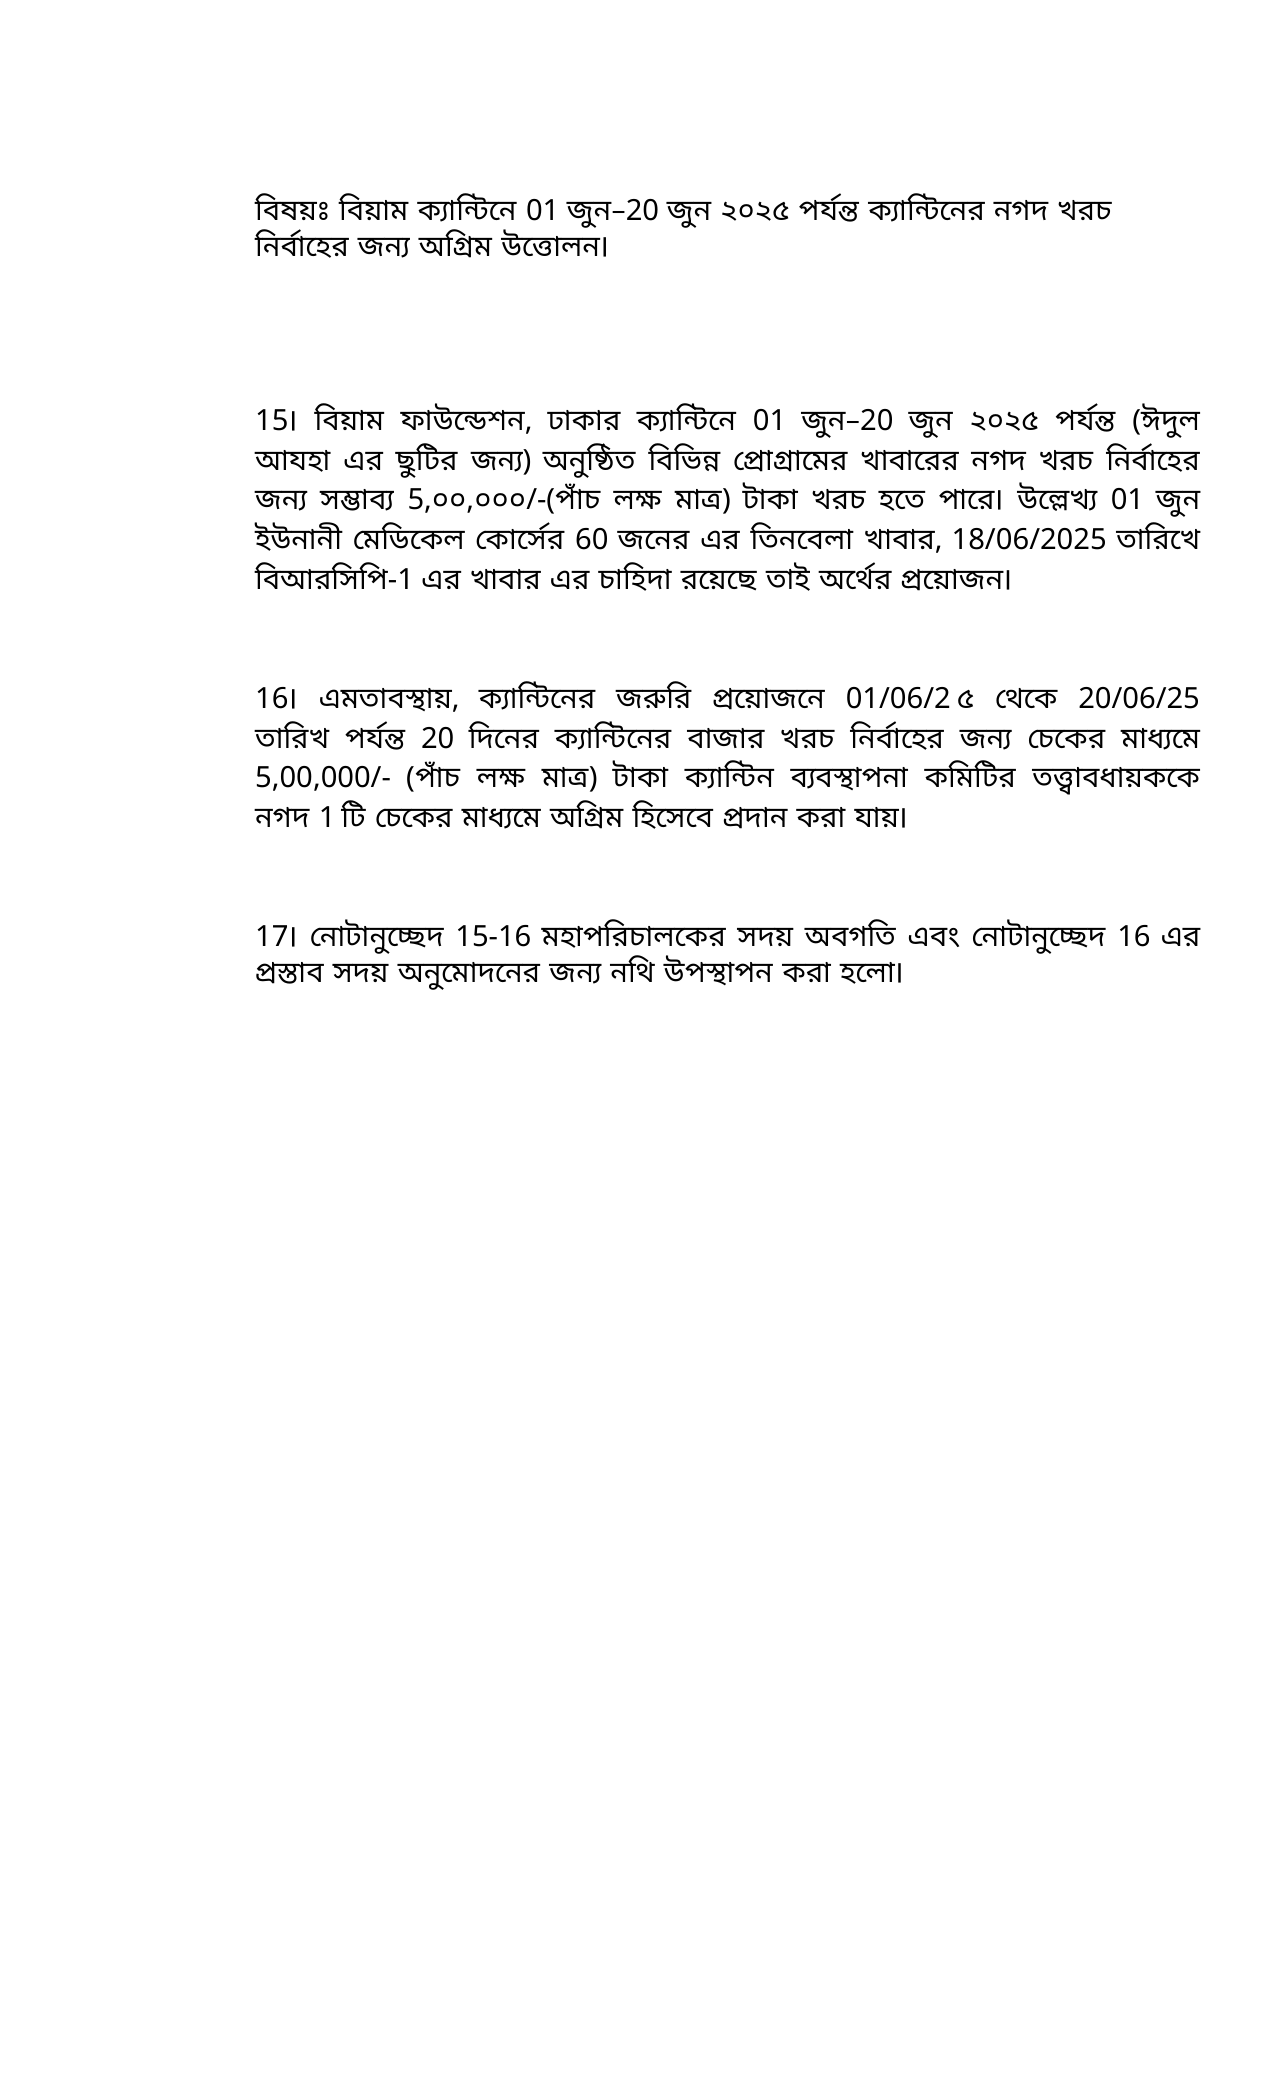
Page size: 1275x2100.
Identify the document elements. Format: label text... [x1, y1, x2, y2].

text 16। এমতাবস্থায়, ক্যান্টিনের জরুরি প্রয়োজনে 01/06/2৫ থেকে 20/06/25 তারিখ পর্যন্ত 20 দিনের ক্যান্টিনের বাজার খরচ নির্বাহের জন্য চেকের মাধ্যমে 5,00,000/- (পাঁচ লক্ষ মাত্র) টাকা ক্যান্টিন ব্যবস্থাপনা কমিটির তত্ত্বাবধায়ককে নগদ 1টি চেকের মাধ্যমে অগ্রিম হিসেবে প্রদান করা যায়। [255, 677, 1200, 836]
text 17। নোটানুচ্ছেদ 15-16 মহাপরিচালকের সদয় অবগতি এবং নোটানুচ্ছেদ 16 এর প্রস্তাব সদয় অনুমোদনের জন্য নথি উপস্থাপন করা হলো। [255, 915, 1200, 989]
text 15। বিয়াম ফাউন্ডেশন, ঢাকার ক্যান্টিনে 01 জুন–20 জুন ২০২৫ পর্যন্ত (ঈদুল আযহা এর ছুটির জন্য) অনুষ্ঠিত বিভিন্ন প্রোগ্রামের খাবারের নগদ খরচ নির্বাহের জন্য সম্ভাব্য 5,০০,০০০/-(পাঁচ লক্ষ মাত্র) টাকা খরচ হতে পারে। উল্লেখ্য 01 জুন ইউনানী মেডিকেল কোর্সের 60 জনের এর তিনবেলা খাবার, 18/06/2025 তারিখে বিআরসিপি-1 এর খাবার এর চাহিদা রয়েছে তাই অর্থের প্রয়োজন। [255, 399, 1200, 598]
text বিষয়ঃ বিয়াম ক্যান্টিনে 01 জুন–20 জুন ২০২৫ পর্যন্ত ক্যান্টিনের নগদ খরচ নির্বাহের জন্য অগ্রিম উত্তোলন। [255, 190, 1200, 263]
